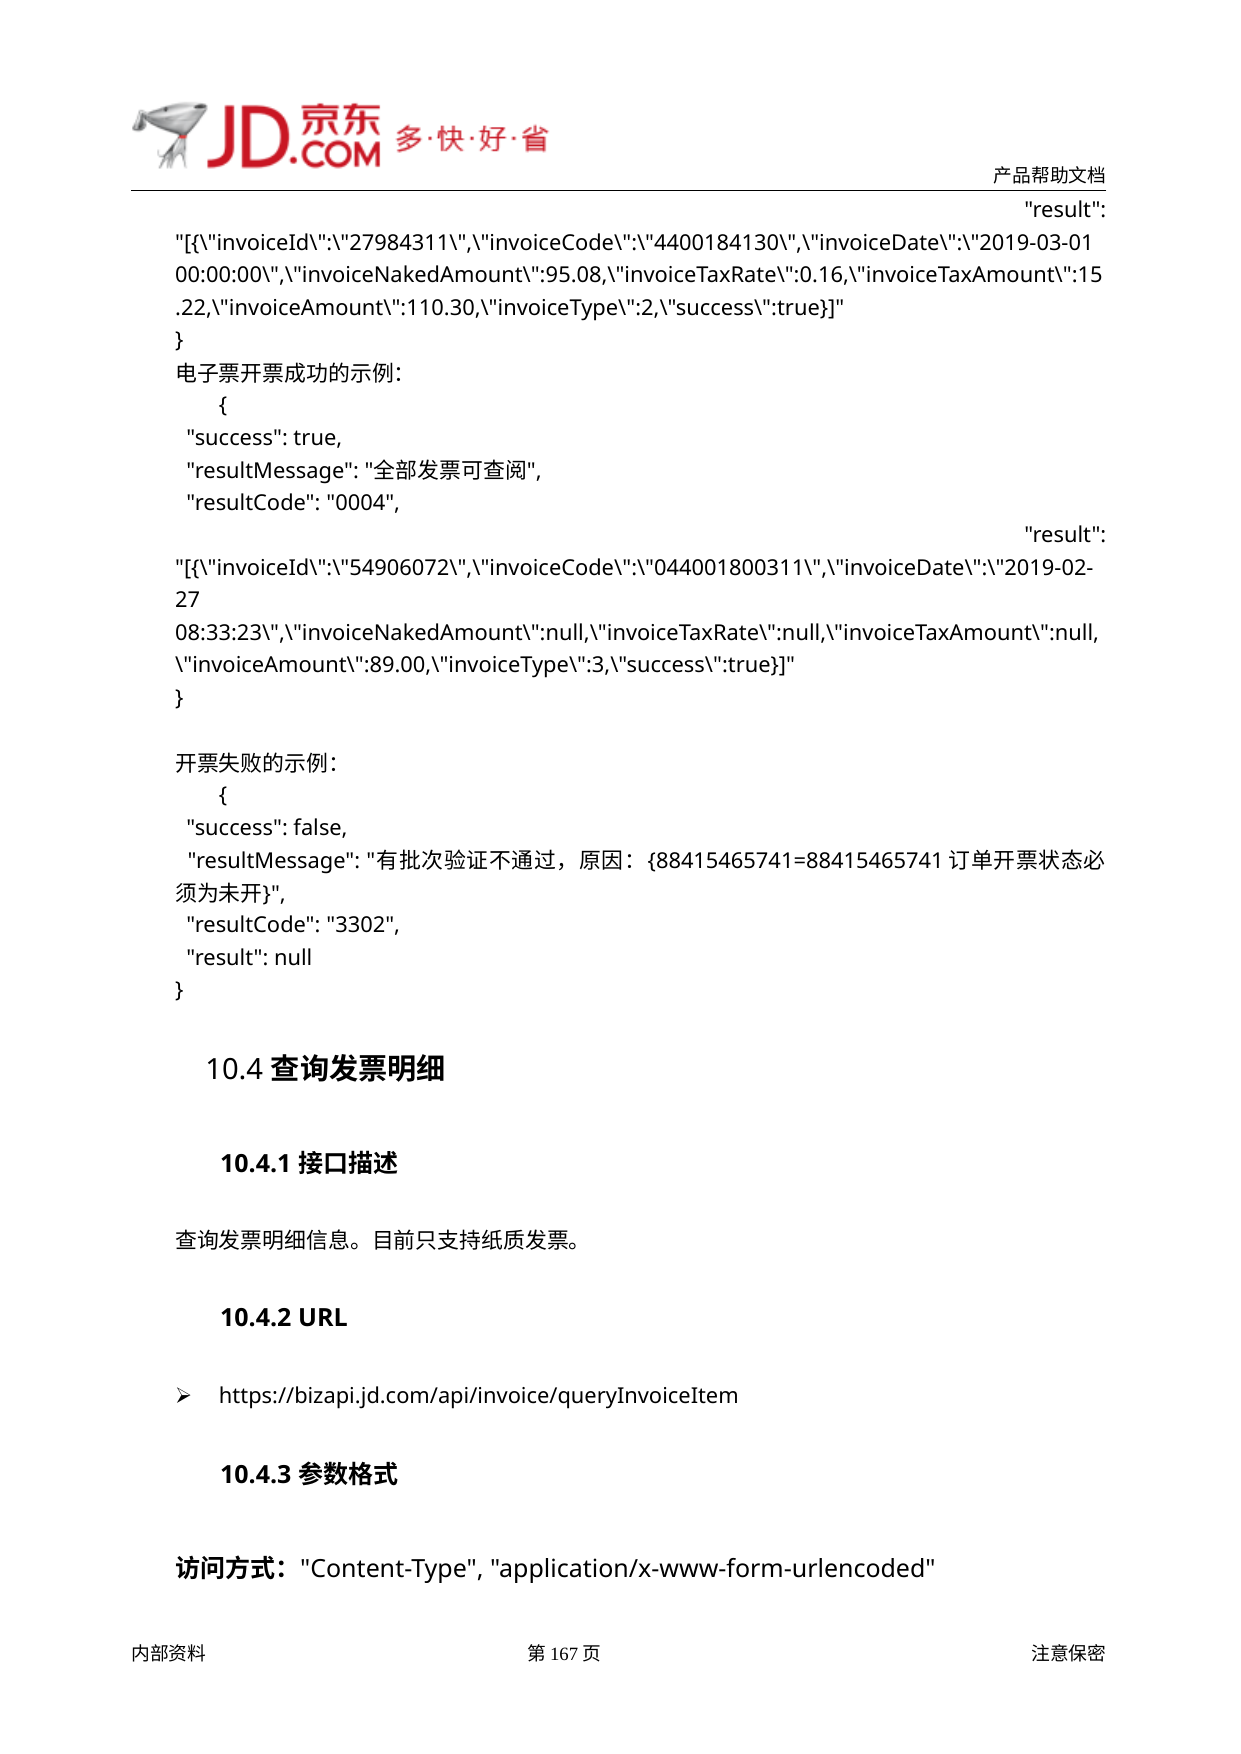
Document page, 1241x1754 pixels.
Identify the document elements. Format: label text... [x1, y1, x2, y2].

subtitle 参数格式 [220, 1440, 1106, 1505]
text "success": true, [175, 420, 1106, 453]
text { [175, 778, 1106, 810]
text } [175, 973, 1106, 1005]
text 访问方式："Content-Type", "application/x-www-form-urlencoded" [131, 1534, 1106, 1599]
picture [131, 88, 554, 183]
text 电子票开票成功的示例： [175, 355, 1106, 388]
text "result": "[{\"invoiceId\":\"54906072\",\"invoiceCode\":\"044001800311\",\"invoiceDate\":\"2019-02-27 08:33:23\",\"invoiceNakedAmount\":null,\"invoiceTaxRate\":null,\"invoiceTaxAmount\":null,\"invoiceAmount\":89.00,\"invoiceType\":3,\"success\":true}]" [175, 518, 1106, 680]
text "resultMessage": "有批次验证不通过，原因：{88415465741=88415465741订单开票状态必须为未开}", [175, 843, 1106, 908]
subtitle 查询发票明细 [205, 1034, 1106, 1099]
list https://bizapi.jd.com/api/invoice/queryInvoiceItem [175, 1379, 1106, 1411]
text "resultMessage": "全部发票可查阅", [175, 453, 1106, 485]
text } [175, 323, 1106, 355]
text "resultCode": "0004", [175, 485, 1106, 518]
text 查询发票明细信息。目前只支持纸质发票。 [175, 1223, 1106, 1255]
text "resultCode": "3302", [175, 908, 1106, 940]
text 开票失败的示例： [175, 745, 1106, 778]
subtitle URL [220, 1284, 1106, 1349]
text "success": false, [175, 810, 1106, 843]
text "result": "[{\"invoiceId\":\"27984311\",\"invoiceCode\":\"4400184130\",\"invoiceDate\":\"2019-03-01 00:00:00\",\"invoiceNakedAmount\":95.08,\"invoiceTaxRate\":0.16,\"invoiceTaxAmount\":15.22,\"invoiceAmount\":110.30,\"invoiceType\":2,\"success\":true}]" [175, 193, 1106, 323]
subtitle 接口描述 [220, 1129, 1106, 1194]
text } [175, 680, 1106, 713]
text { [175, 388, 1106, 420]
text "result": null [175, 940, 1106, 973]
